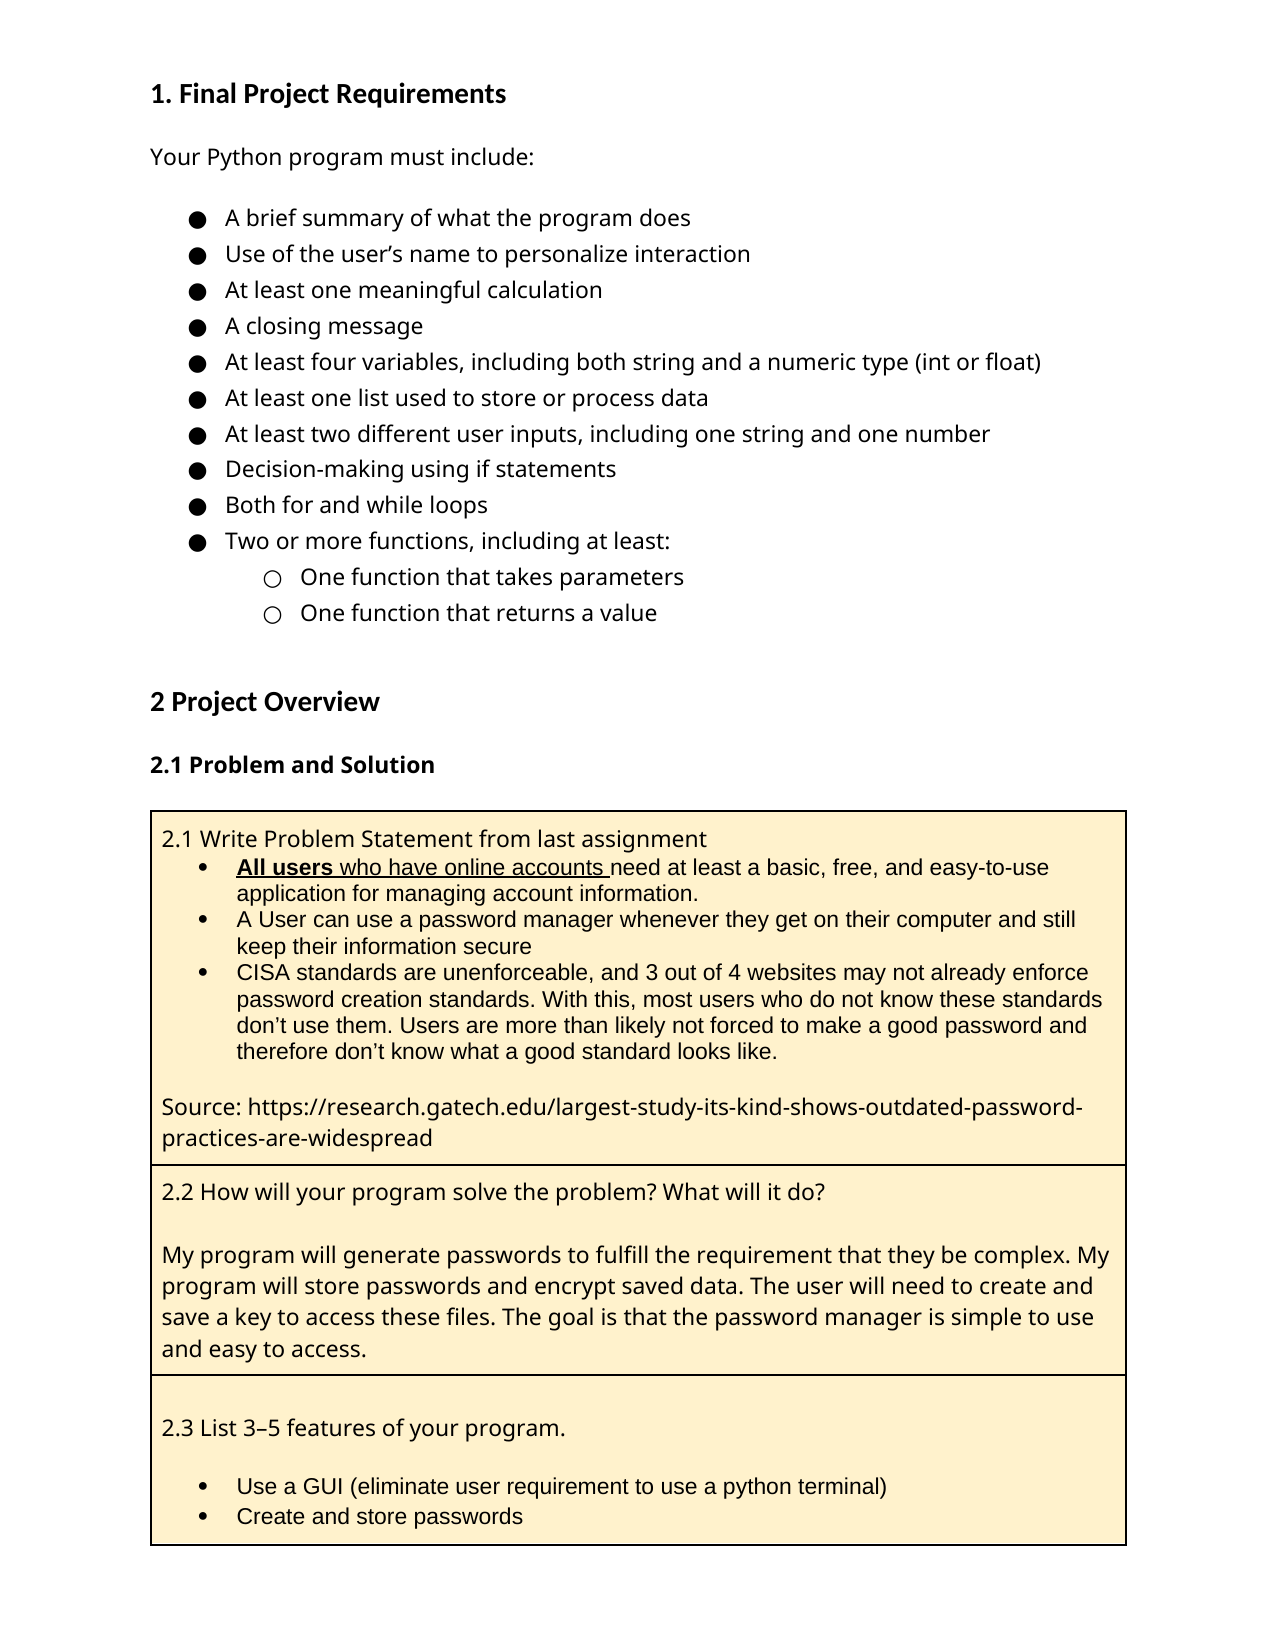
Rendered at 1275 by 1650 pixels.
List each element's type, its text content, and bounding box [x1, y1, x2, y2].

table_cell 2.2 How will your program solve the problem? What will it do? My program will generate passwords to fulfill the requirement that they be complex. My program will store passwords and encrypt saved data. The user will need to create and save a key to access these files. The goal is that the password manager is simple to use and easy to access. [152, 1166, 1125, 1374]
subtitle 1. Final Project Requirements [150, 75, 1125, 111]
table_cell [152, 1376, 1125, 1543]
list At least one meaningful calculation [187, 274, 1125, 305]
list One function that returns a value [262, 597, 1125, 628]
list At least four variables, including both string and a numeric type (int or float) [187, 346, 1125, 377]
subtitle 2 Project Overview [150, 683, 1125, 719]
list A brief summary of what the program does [187, 202, 1125, 233]
text 2.1 Problem and Solution [150, 749, 1125, 780]
list A closing message [187, 310, 1125, 341]
list Use of the user’s name to personalize interaction [187, 238, 1125, 269]
list Decision-making using if statements [187, 453, 1125, 485]
list At least one list used to store or process data [187, 382, 1125, 413]
list At least two different user inputs, including one string and one number [187, 417, 1125, 449]
list Two or more functions, including at least: [187, 525, 1125, 557]
list One function that takes parameters [262, 561, 1125, 592]
table_header 2.1 Write Problem Statement from last assignment All users who have online accounts need at least a basic, free, and easy-to-use application for managing account information. A User can use a password manager whenever they get on their computer and still keep their information secure CISA standards are unenforceable, and 3 out of 4 websites may not already enforce password creation standards. With this, most users who do not know these standards don’t use them. Users are more than likely not forced to make a good password and therefore don’t know what a good standard looks like. Source: https://research.gatech.edu/largest-study-its-kind-shows-outdated-password-practices-are-widespread [152, 812, 1125, 1164]
list Both for and while loops [187, 489, 1125, 521]
text Your Python program must include: [150, 141, 1125, 172]
